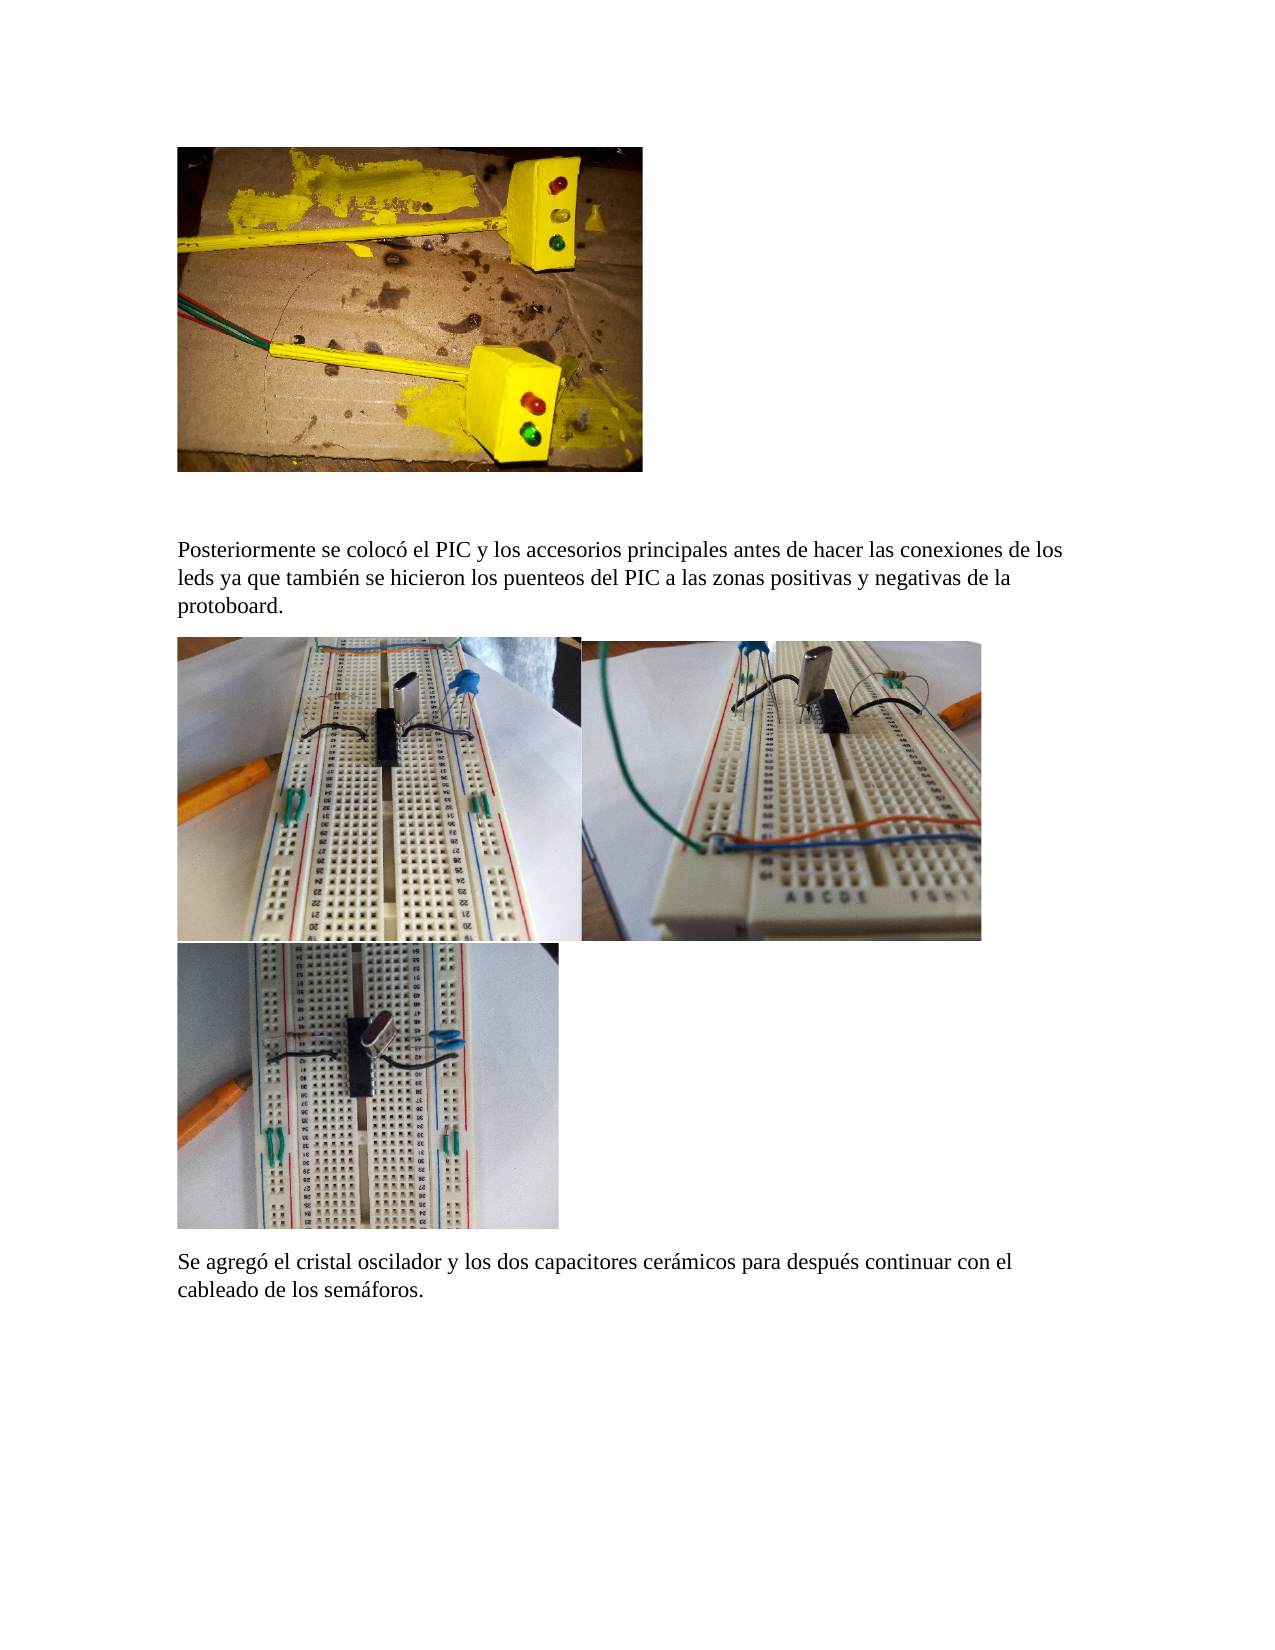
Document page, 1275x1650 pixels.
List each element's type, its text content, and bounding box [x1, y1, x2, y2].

text Posteriormente se colocó el PIC y los accesorios principales antes de hacer las conexiones de los leds ya que también se hicieron los puenteos del PIC a las zonas positivas y negativas de la protoboard. [177, 536, 1098, 619]
text Se agregó el cristal oscilador y los dos capacitores cerámicos para después continuar con el cableado de los semáforos. [177, 1248, 1098, 1303]
picture [177, 637, 982, 941]
picture [177, 943, 559, 1229]
picture [177, 147, 643, 472]
